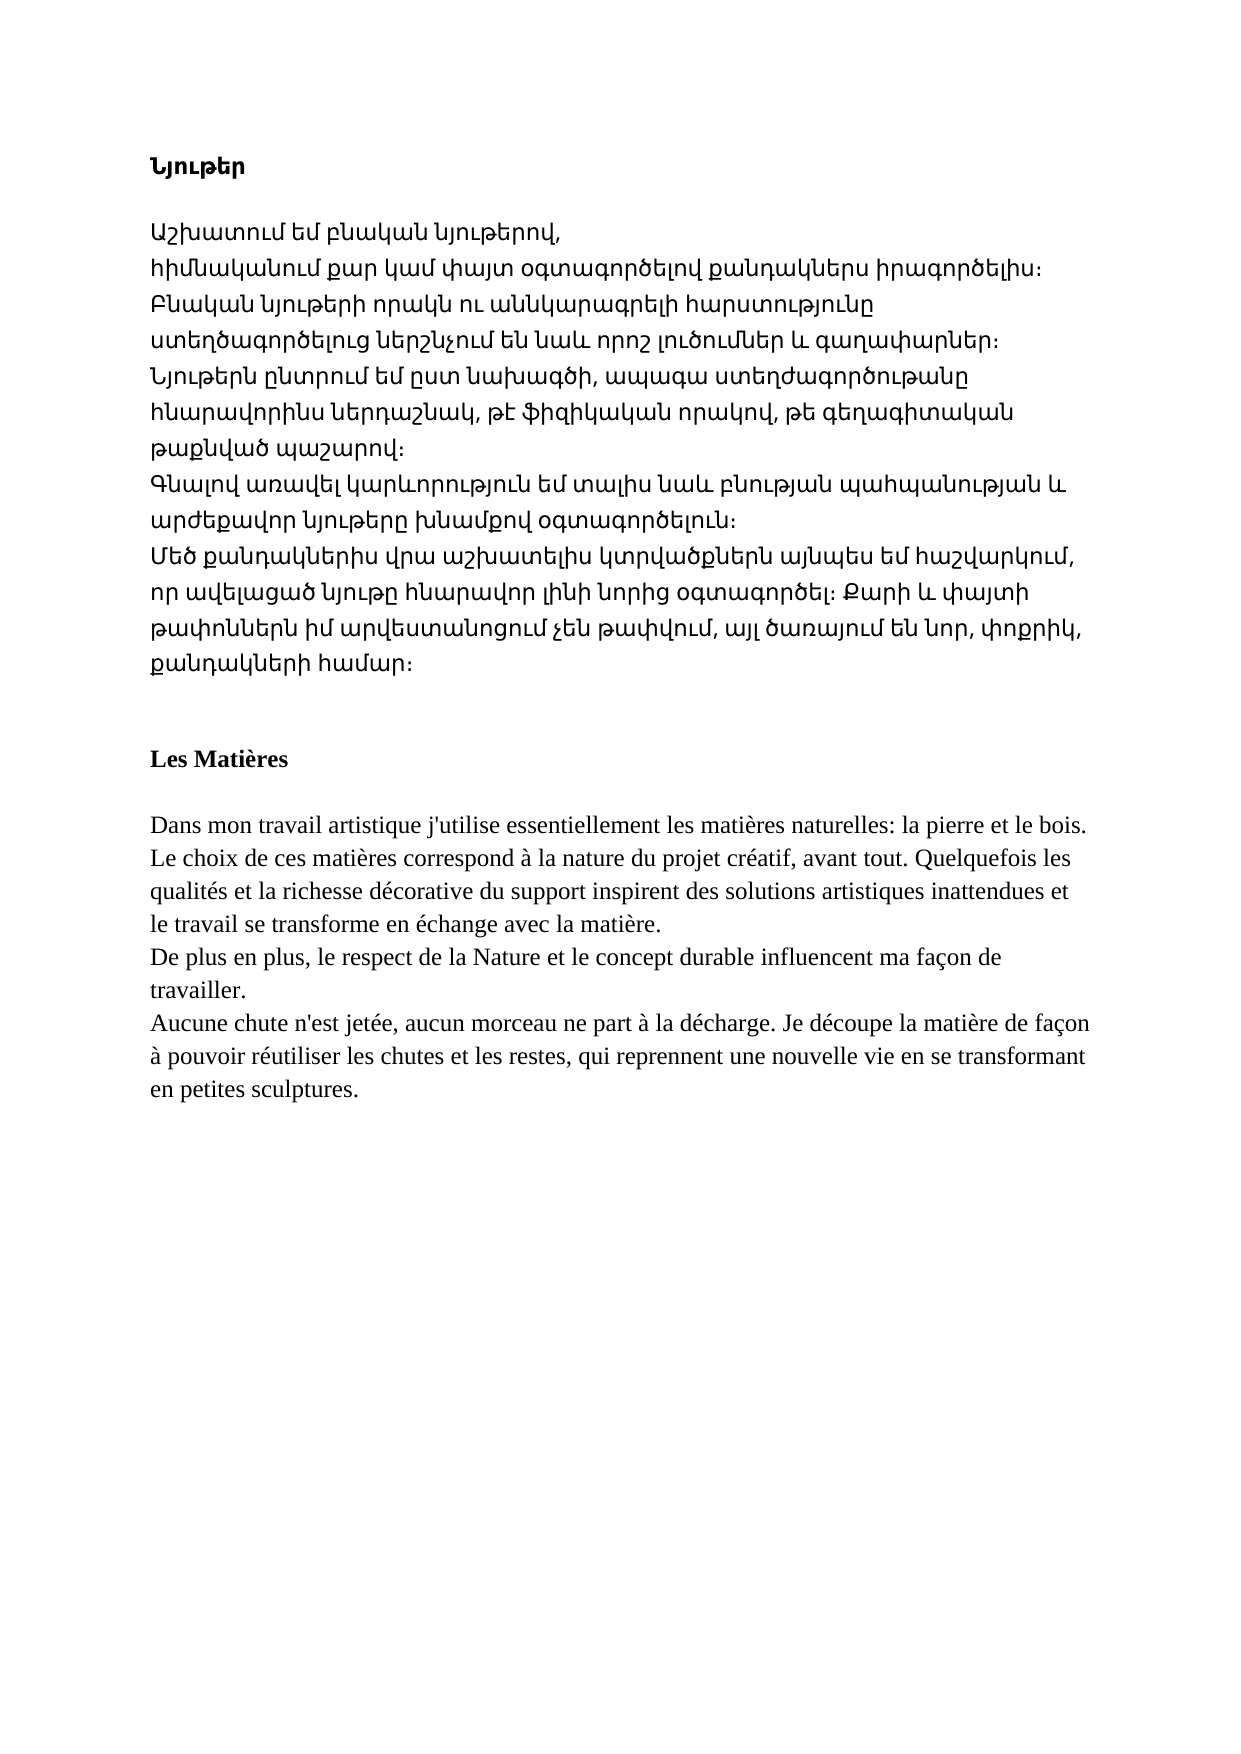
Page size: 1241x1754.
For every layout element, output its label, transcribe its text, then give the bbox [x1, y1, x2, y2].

text Բնական նյութերի որակն ու աննկարագրելի հարստությունը ստեղծագործելուց ներշնչում են նաև որոշ լուծումներ և գաղափարներ։ [150, 288, 1090, 355]
text հիմնականում քար կամ փայտ օգտագործելով քանդակներս իրագործելիս։ [150, 252, 1090, 283]
text Նյութեր [150, 150, 1090, 181]
text Գնալով առավել կարևորություն եմ տալիս նաև բնության պահպանության և արժեքավոր նյութերը խնամքով օգտագործելուն։ [150, 468, 1090, 535]
text Le choix de ces matières correspond à la nature du projet créatif, avant tout. Quelquefois les qualités et la richesse décorative du support inspirent des solutions artistiques inattendues et le travail se transforme en échange avec la matière. [150, 843, 1090, 938]
text Les Matières [150, 744, 1090, 772]
text De plus en plus, le respect de la Nature et le concept durable influencent ma façon de travailler. [150, 942, 1090, 1004]
text Նյութերն ընտրում եմ ըստ նախագծի, ապագա ստեղժագործութանը հնարավորինս ներդաշնակ, թէ ֆիզիկական որակով, թե գեղագիտական թաքնված պաշարով։ [150, 360, 1090, 463]
text Աշխատում եմ բնական նյութերով, [150, 216, 1090, 247]
text Մեծ քանդակներիս վրա աշխատելիս կտրվածքներն այնպես եմ հաշվարկում, որ ավելացած նյութը հնարավոր լինի նորից օգտագործել։ Քարի և փայտի թափոններն իմ արվեստանոցում չեն թափվում, այլ ծառայում են նոր, փոքրիկ, քանդակների համար։ [150, 539, 1090, 679]
text Aucune chute n'est jetée, aucun morceau ne part à la décharge. Je découpe la matière de façon à pouvoir réutiliser les chutes et les restes, qui reprennent une nouvelle vie en se transformant en petites sculptures. [150, 1008, 1090, 1103]
text Dans mon travail artistique j'utilise essentiellement les matières naturelles: la pierre et le bois. [150, 810, 1090, 838]
